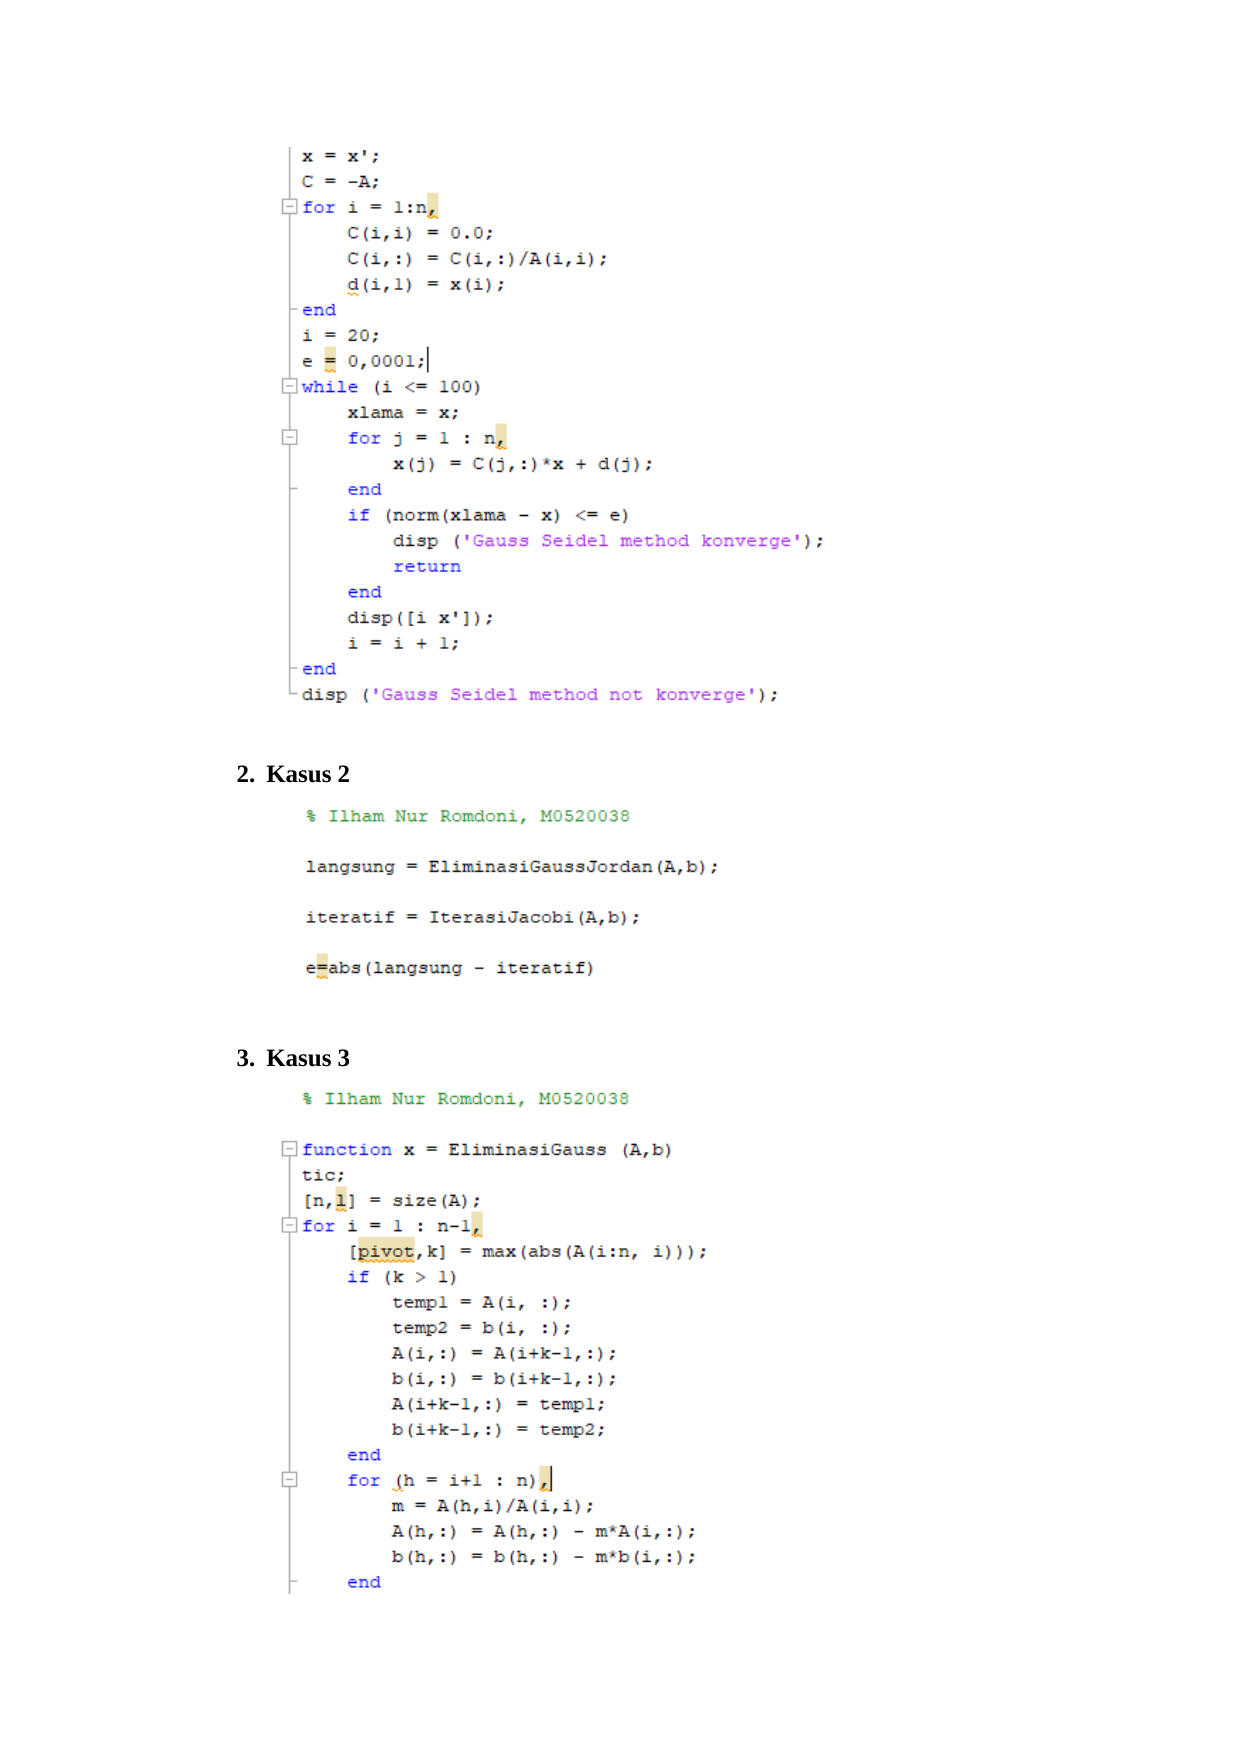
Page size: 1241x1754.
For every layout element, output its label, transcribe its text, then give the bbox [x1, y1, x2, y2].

list Kasus 3 [236, 1043, 1092, 1072]
list Kasus 2 [236, 759, 1092, 788]
picture [266, 802, 1141, 986]
picture [266, 1086, 1141, 1594]
picture [266, 147, 1152, 703]
